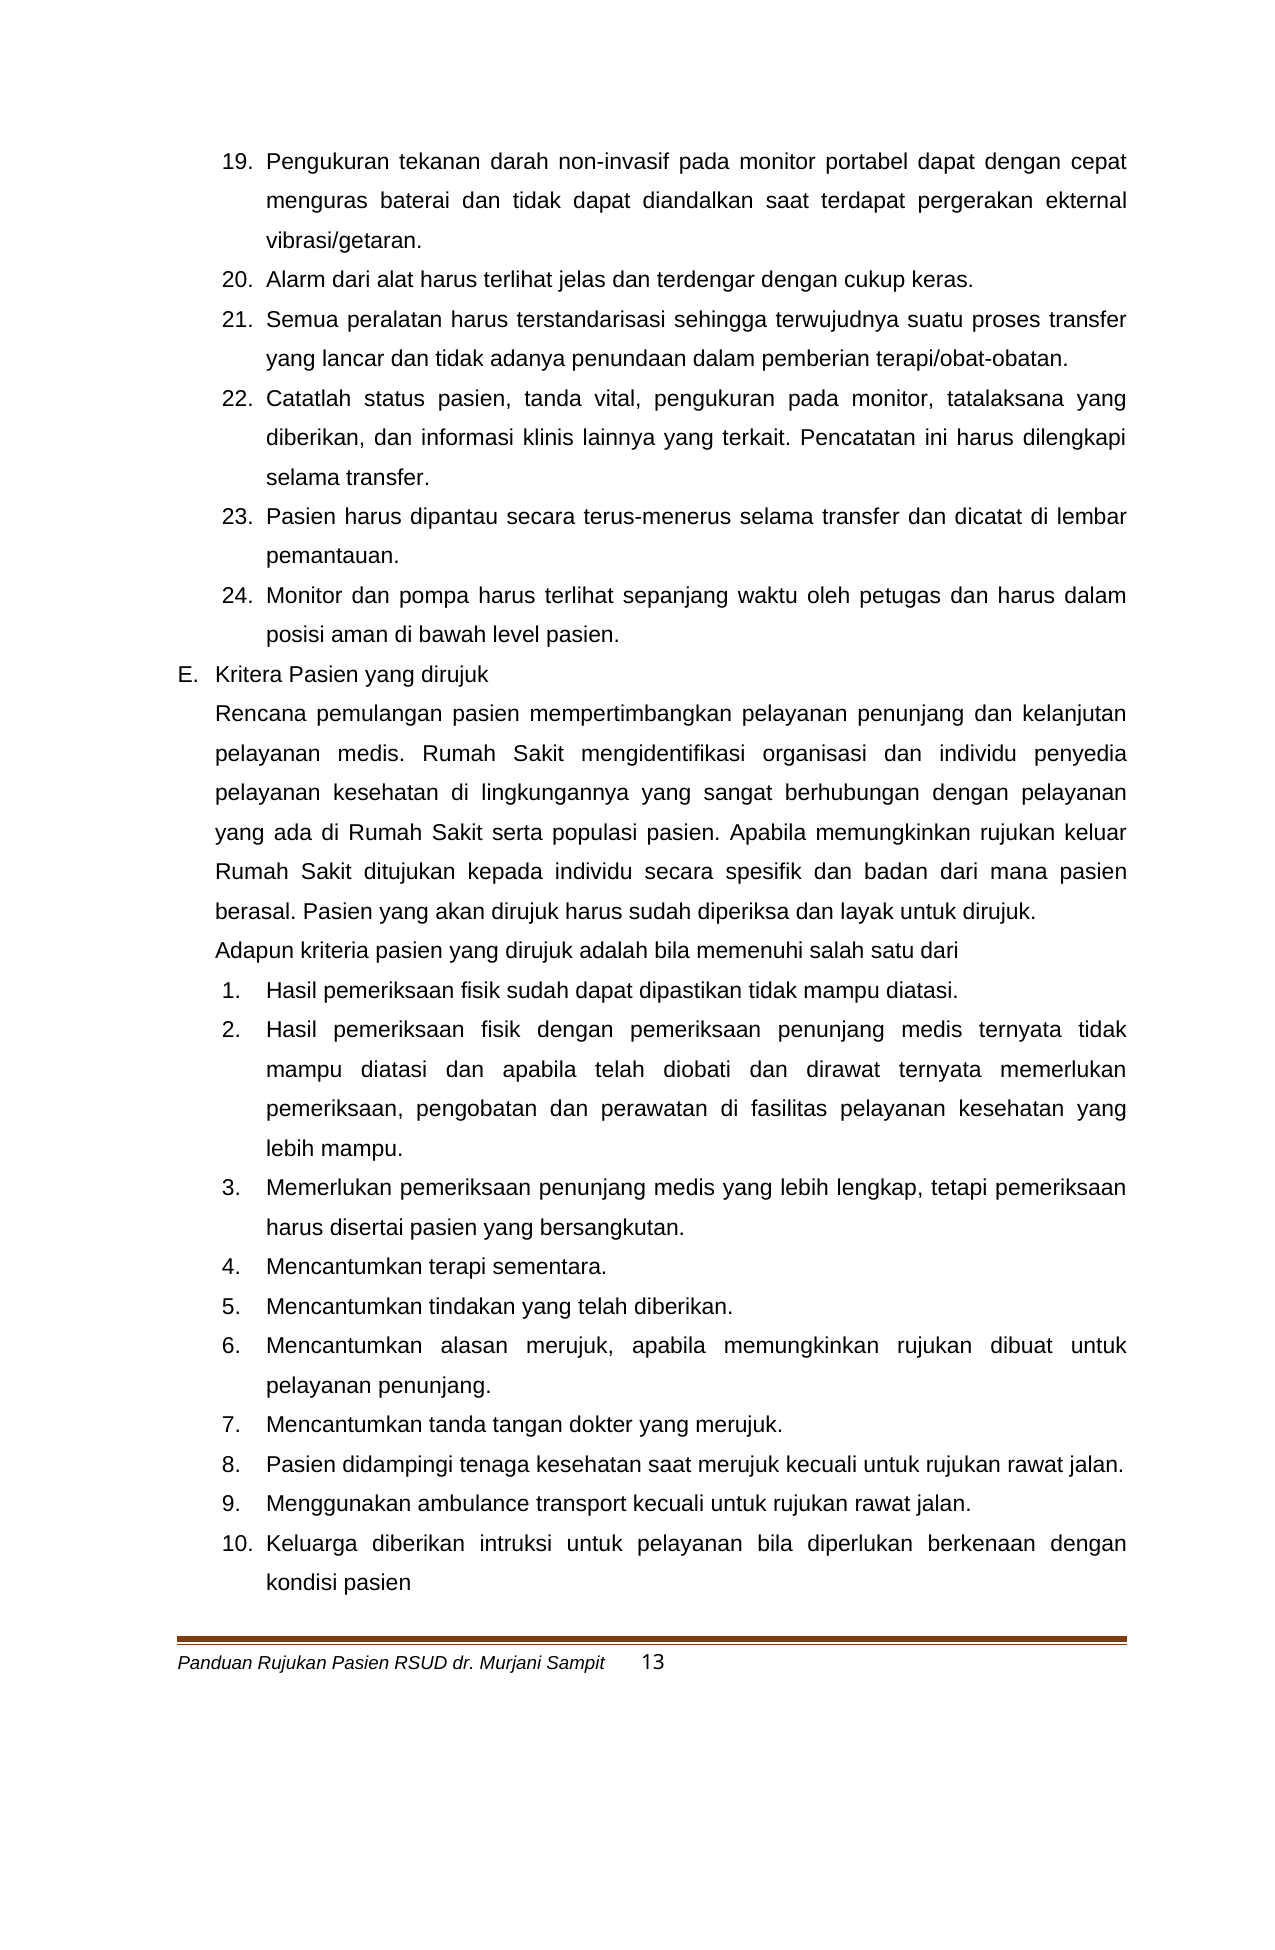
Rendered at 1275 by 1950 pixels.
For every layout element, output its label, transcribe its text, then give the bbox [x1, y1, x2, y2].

list Mencantumkan terapi sementara. [222, 1253, 1127, 1279]
list Adapun kriteria pasien yang dirujuk adalah bila memenuhi salah satu dari [215, 937, 1127, 964]
list Hasil pemeriksaan fisik sudah dapat dipastikan tidak mampu diatasi. [222, 977, 1127, 1003]
list Hasil pemeriksaan fisik dengan pemeriksaan penunjang medis ternyata tidak mampu diatasi dan apabila telah diobati dan dirawat ternyata memerlukan pemeriksaan, pengobatan dan perawatan di fasilitas pelayanan kesehatan yang lebih mampu. [222, 1016, 1127, 1161]
list Keluarga diberikan intruksi untuk pelayanan bila diperlukan berkenaan dengan kondisi pasien [222, 1529, 1127, 1595]
list Semua peralatan harus terstandarisasi sehingga terwujudnya suatu proses transfer yang lancar dan tidak adanya penundaan dalam pemberian terapi/obat-obatan. [222, 306, 1127, 371]
list Monitor dan pompa harus terlihat sepanjang waktu oleh petugas dan harus dalam posisi aman di bawah level pasien. [222, 582, 1127, 648]
list Mencantumkan tanda tangan dokter yang merujuk. [222, 1411, 1127, 1437]
list Pasien harus dipantau secara terus-menerus selama transfer dan dicatat di lembar pemantauan. [222, 503, 1127, 569]
list Catatlah status pasien, tanda vital, pengukuran pada monitor, tatalaksana yang diberikan, dan informasi klinis lainnya yang terkait. Pencatatan ini harus dilengkapi selama transfer. [222, 384, 1127, 490]
list Pasien didampingi tenaga kesehatan saat merujuk kecuali untuk rujukan rawat jalan. [222, 1451, 1127, 1477]
list Menggunakan ambulance transport kecuali untuk rujukan rawat jalan. [222, 1490, 1127, 1516]
list Alarm dari alat harus terlihat jelas dan terdengar dengan cukup keras. [222, 266, 1127, 292]
list Memerlukan pemeriksaan penunjang medis yang lebih lengkap, tetapi pemeriksaan harus disertai pasien yang bersangkutan. [222, 1174, 1127, 1240]
list Rencana pemulangan pasien mempertimbangkan pelayanan penunjang dan kelanjutan pelayanan medis. Rumah Sakit mengidentifikasi organisasi dan individu penyedia pelayanan kesehatan di lingkungannya yang sangat berhubungan dengan pelayanan yang ada di Rumah Sakit serta populasi pasien. Apabila memungkinkan rujukan keluar Rumah Sakit ditujukan kepada individu secara spesifik dan badan dari mana pasien berasal. Pasien yang akan dirujuk harus sudah diperiksa dan layak untuk dirujuk. [215, 700, 1127, 924]
list Mencantumkan alasan merujuk, apabila memungkinkan rujukan dibuat untuk pelayanan penunjang. [222, 1332, 1127, 1398]
list Kritera Pasien yang dirujuk [177, 661, 1127, 687]
list Pengukuran tekanan darah non-invasif pada monitor portabel dapat dengan cepat menguras baterai dan tidak dapat diandalkan saat terdapat pergerakan ekternal vibrasi/getaran. [222, 148, 1127, 253]
list Mencantumkan tindakan yang telah diberikan. [222, 1293, 1127, 1319]
